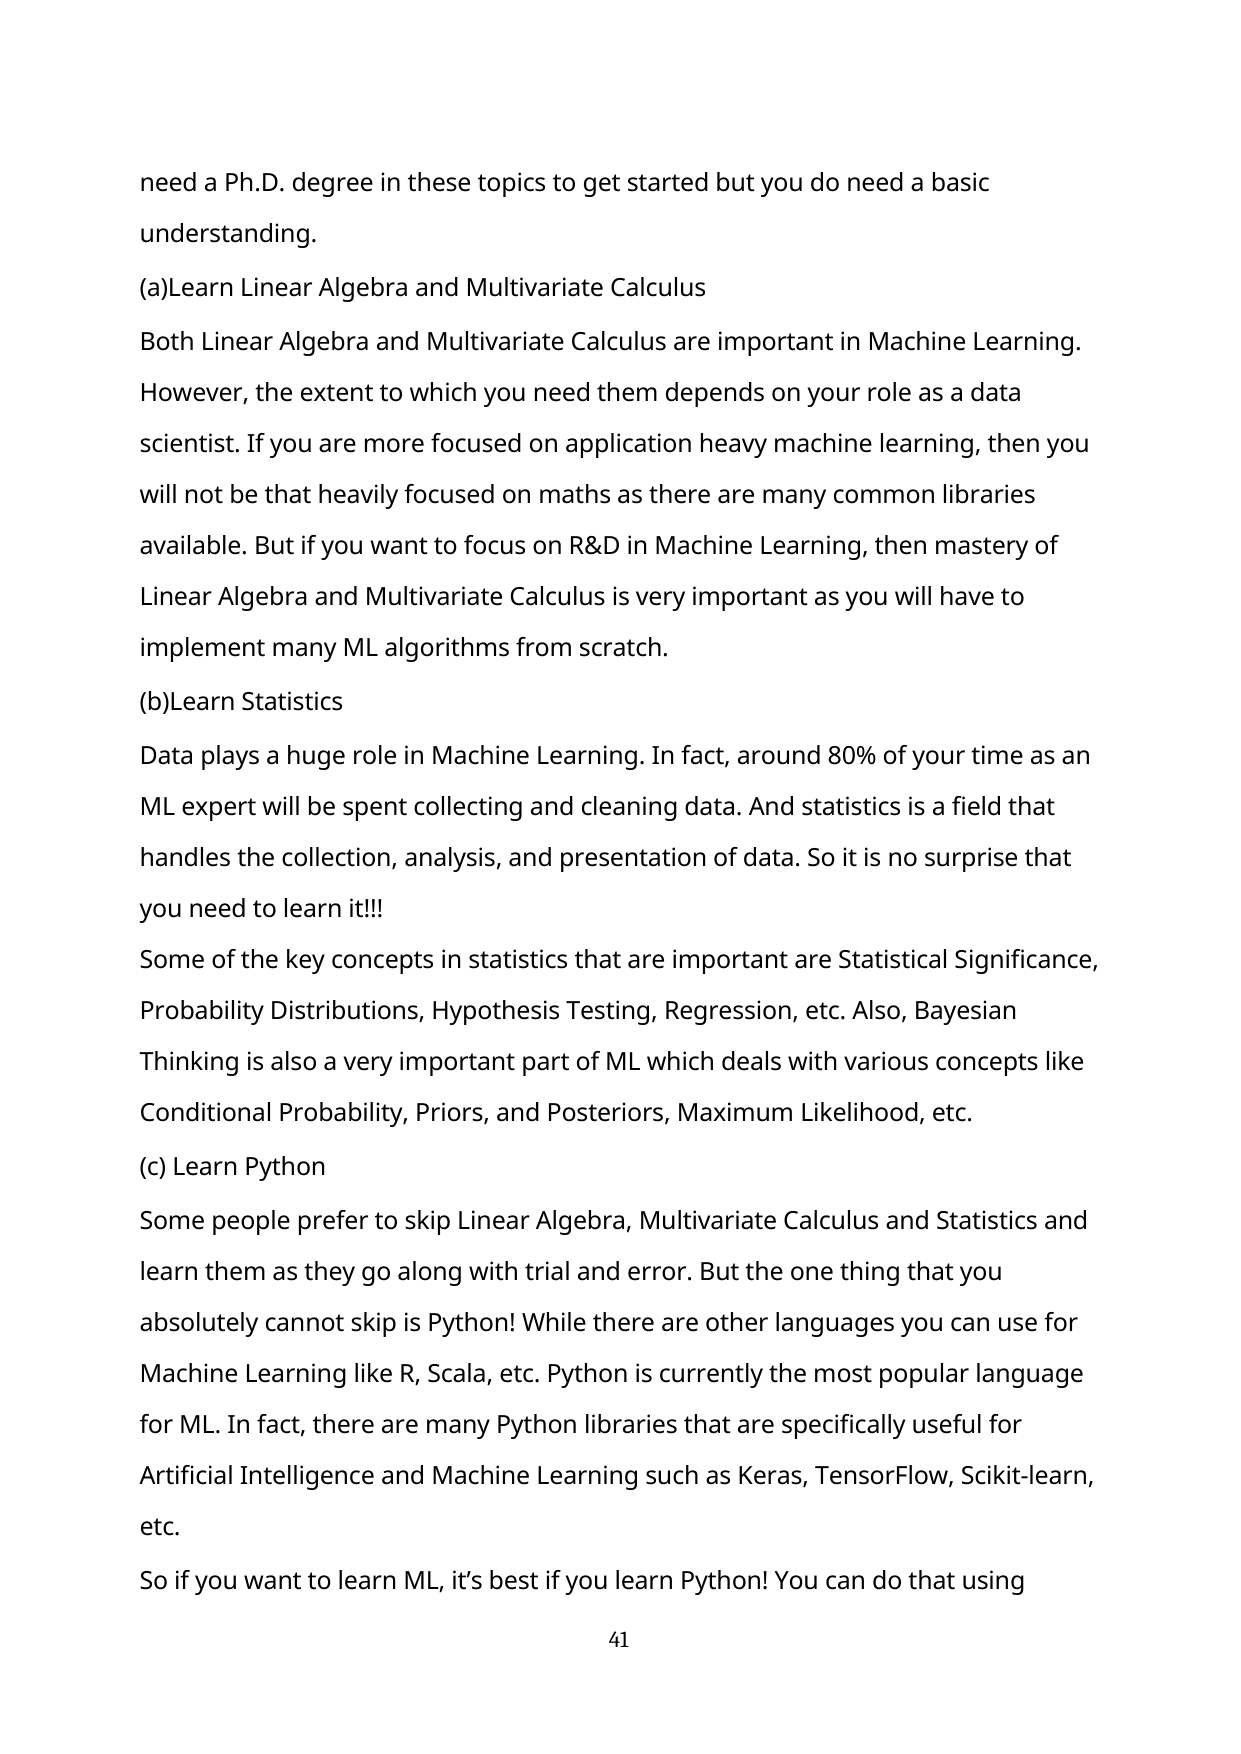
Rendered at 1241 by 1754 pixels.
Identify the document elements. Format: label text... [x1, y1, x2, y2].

subtitle Data plays a huge role in Machine Learning. In fact, around 80% of your time as an ML expert will be spent collecting and cleaning data. And statistics is a field that handles the collection, analysis, and presentation of data. So it is no surprise that you need to learn it!!! Some of the key concepts in statistics that are important are Statistical Significance, Probability Distributions, Hypothesis Testing, Regression, etc. Also, Bayesian Thinking is also a very important part of ML which deals with various concepts like Conditional Probability, Priors, and Posteriors, Maximum Likelihood, etc. [139, 737, 1103, 1129]
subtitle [139, 1563, 1103, 1597]
subtitle Both Linear Algebra and Multivariate Calculus are important in Machine Learning. However, the extent to which you need them depends on your role as a data scientist. If you are more focused on application heavy machine learning, then you will not be that heavily focused on maths as there are many common libraries available. But if you want to focus on R&D in Machine Learning, then mastery of Linear Algebra and Multivariate Calculus is very important as you will have to implement many ML algorithms from scratch. [139, 323, 1103, 664]
subtitle (c) Learn Python [139, 1149, 1103, 1183]
subtitle Some people prefer to skip Linear Algebra, Multivariate Calculus and Statistics and learn them as they go along with trial and error. But the one thing that you absolutely cannot skip is Python! While there are other languages you can use for Machine Learning like R, Scala, etc. Python is currently the most popular language for ML. In fact, there are many Python libraries that are specifically useful for Artificial Intelligence and Machine Learning such as Keras, TensorFlow, Scikit-learn, etc. [139, 1202, 1103, 1543]
subtitle (b)Learn Statistics [139, 684, 1103, 718]
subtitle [139, 165, 1103, 250]
subtitle (a)Learn Linear Algebra and Multivariate Calculus [139, 270, 1103, 304]
